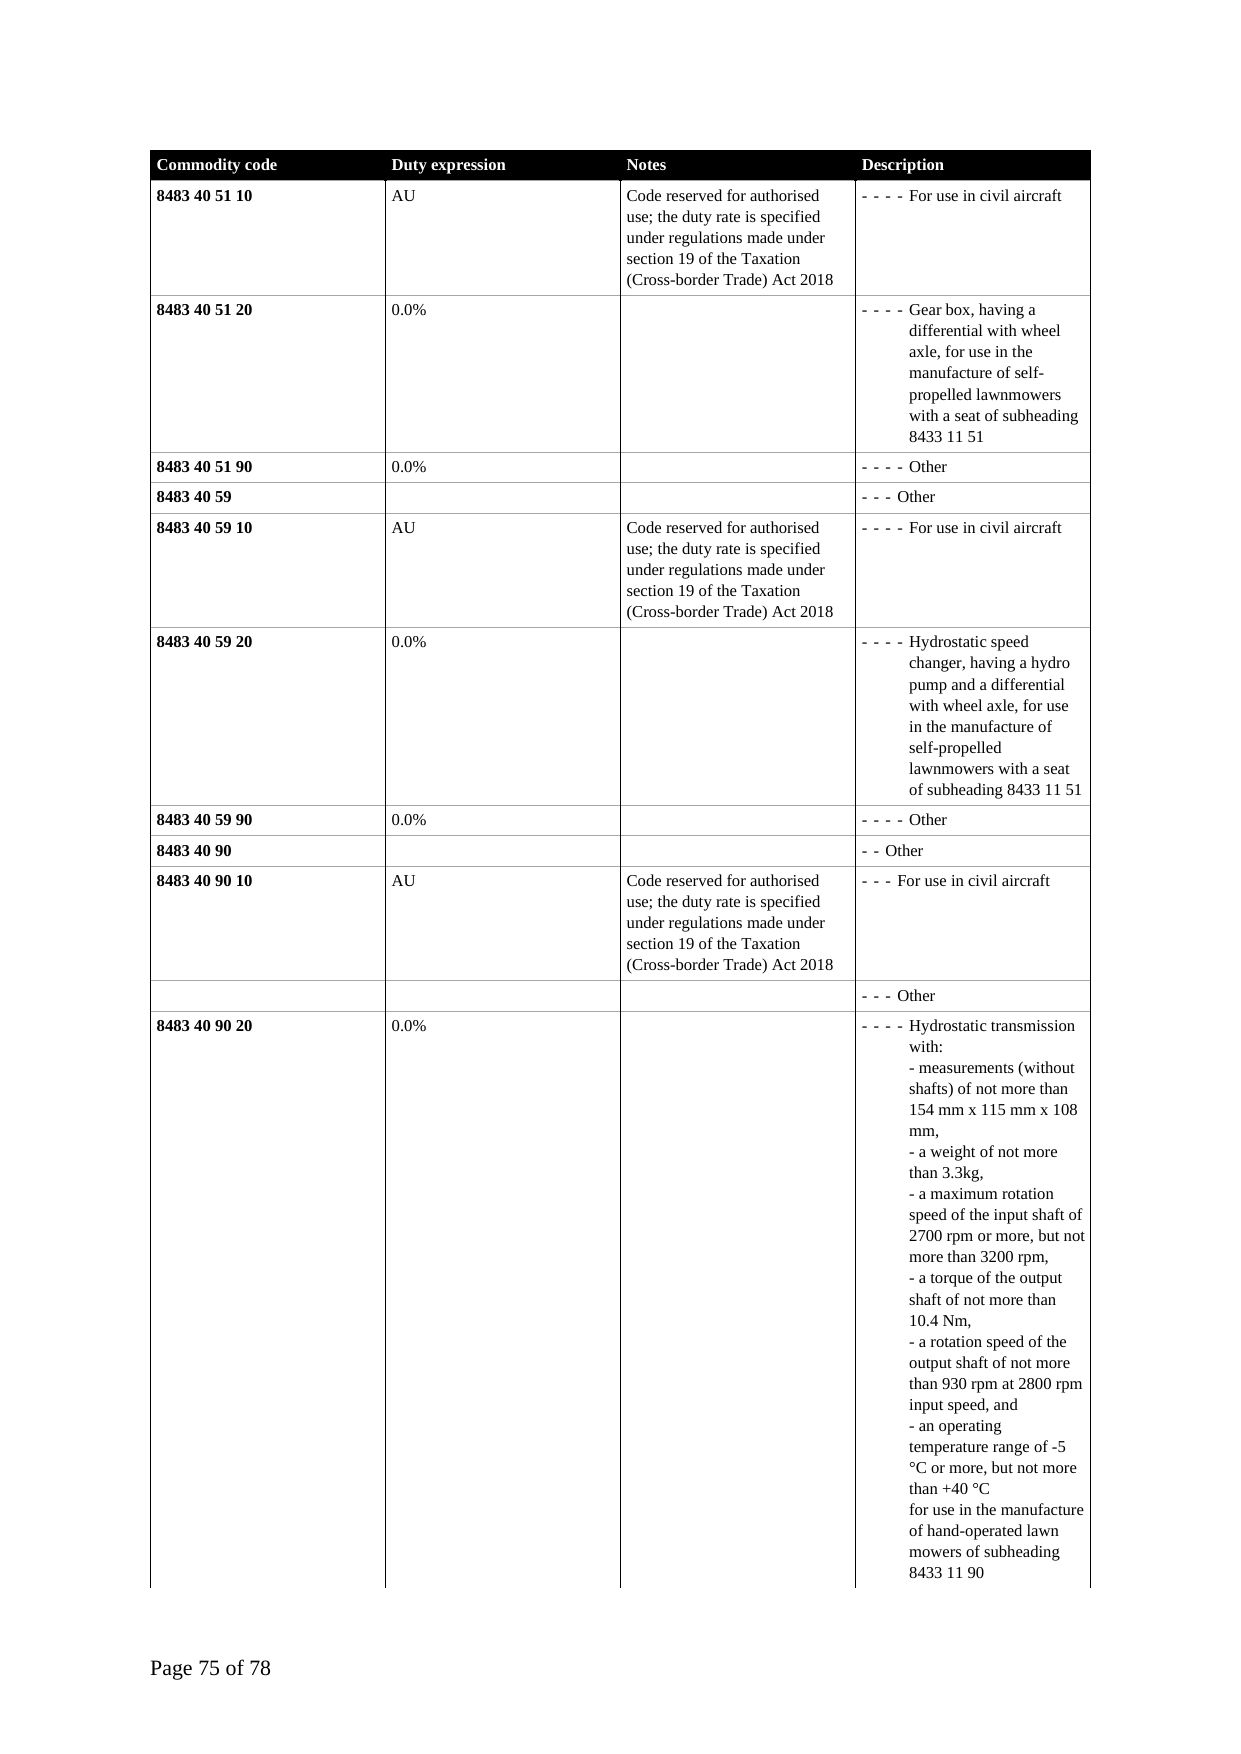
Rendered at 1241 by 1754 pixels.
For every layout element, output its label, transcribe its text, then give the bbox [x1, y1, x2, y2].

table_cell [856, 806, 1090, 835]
table_header Notes [622, 151, 854, 180]
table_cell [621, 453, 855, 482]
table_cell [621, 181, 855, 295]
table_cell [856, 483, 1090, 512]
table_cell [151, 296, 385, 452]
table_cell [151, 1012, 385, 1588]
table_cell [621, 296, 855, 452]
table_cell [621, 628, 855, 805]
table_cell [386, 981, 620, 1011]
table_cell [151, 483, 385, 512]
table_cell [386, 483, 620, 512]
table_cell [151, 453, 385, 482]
table_header Description [857, 151, 1090, 180]
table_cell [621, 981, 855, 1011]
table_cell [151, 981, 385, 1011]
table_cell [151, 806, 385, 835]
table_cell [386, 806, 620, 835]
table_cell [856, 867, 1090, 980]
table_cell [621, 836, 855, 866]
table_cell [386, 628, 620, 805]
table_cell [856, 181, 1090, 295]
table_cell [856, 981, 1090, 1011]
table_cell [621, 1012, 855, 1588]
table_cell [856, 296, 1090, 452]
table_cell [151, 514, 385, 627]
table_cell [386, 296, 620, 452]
table_header Duty expression [387, 151, 619, 180]
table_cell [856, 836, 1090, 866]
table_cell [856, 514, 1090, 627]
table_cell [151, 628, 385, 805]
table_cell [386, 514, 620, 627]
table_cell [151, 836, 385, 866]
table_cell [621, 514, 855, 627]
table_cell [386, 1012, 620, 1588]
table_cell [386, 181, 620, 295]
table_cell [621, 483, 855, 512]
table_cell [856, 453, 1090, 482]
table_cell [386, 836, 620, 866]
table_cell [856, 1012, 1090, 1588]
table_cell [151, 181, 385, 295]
table_header Commodity code [151, 151, 384, 180]
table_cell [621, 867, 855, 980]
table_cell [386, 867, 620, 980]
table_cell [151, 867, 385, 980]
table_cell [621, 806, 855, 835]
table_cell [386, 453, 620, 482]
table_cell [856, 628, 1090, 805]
